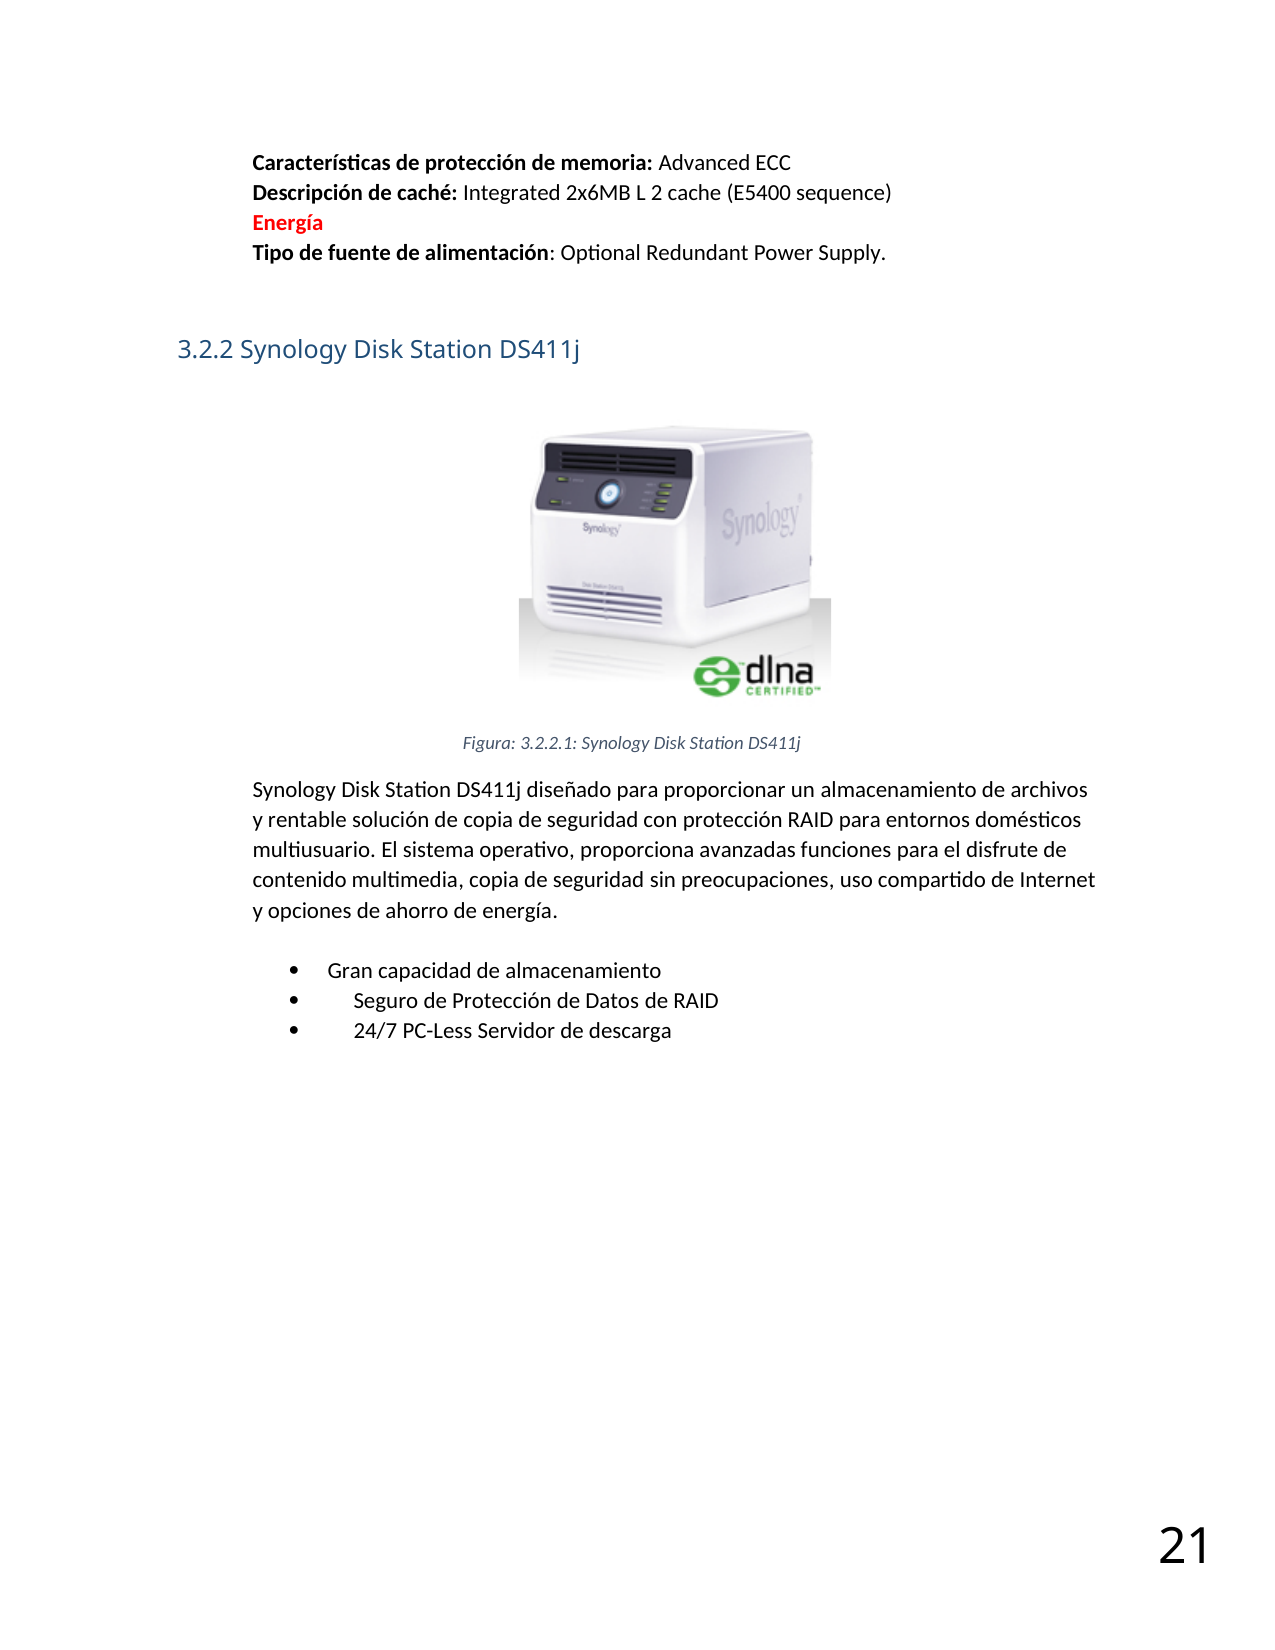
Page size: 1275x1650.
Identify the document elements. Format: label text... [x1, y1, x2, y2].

text Figura: 3.2.2.1: Synology Disk Station DS411j7 [177, 731, 1098, 754]
picture [518, 368, 832, 713]
subtitle 3.2.2 Synology Disk Station DS411j [177, 332, 1098, 366]
list Tipo de fuente de alimentación: Optional Redundant Power Supply. [252, 238, 1098, 266]
list Características de protección de memoria: Advanced ECC [252, 148, 1098, 176]
list Seguro de Protección de Datos de RAID [290, 986, 1098, 1014]
list Synology Disk Station DS411j diseñado para proporcionar un almacenamiento de archivos y rentable solución de copia de seguridad con protección RAID para entornos domésticos multiusuario. El sistema operativo, proporciona avanzadas funciones para el disfrute de contenido multimedia, copia de seguridad sin preocupaciones, uso compartido de Internet y opciones de ahorro de energía. [252, 775, 1098, 924]
list Descripción de caché: Integrated 2x6MB L 2 cache (E5400 sequence) [252, 178, 1098, 206]
list Gran capacidad de almacenamiento [290, 956, 1098, 984]
list 24/7 PC-Less Servidor de descarga [290, 1017, 1098, 1045]
list Energía [252, 208, 1098, 236]
